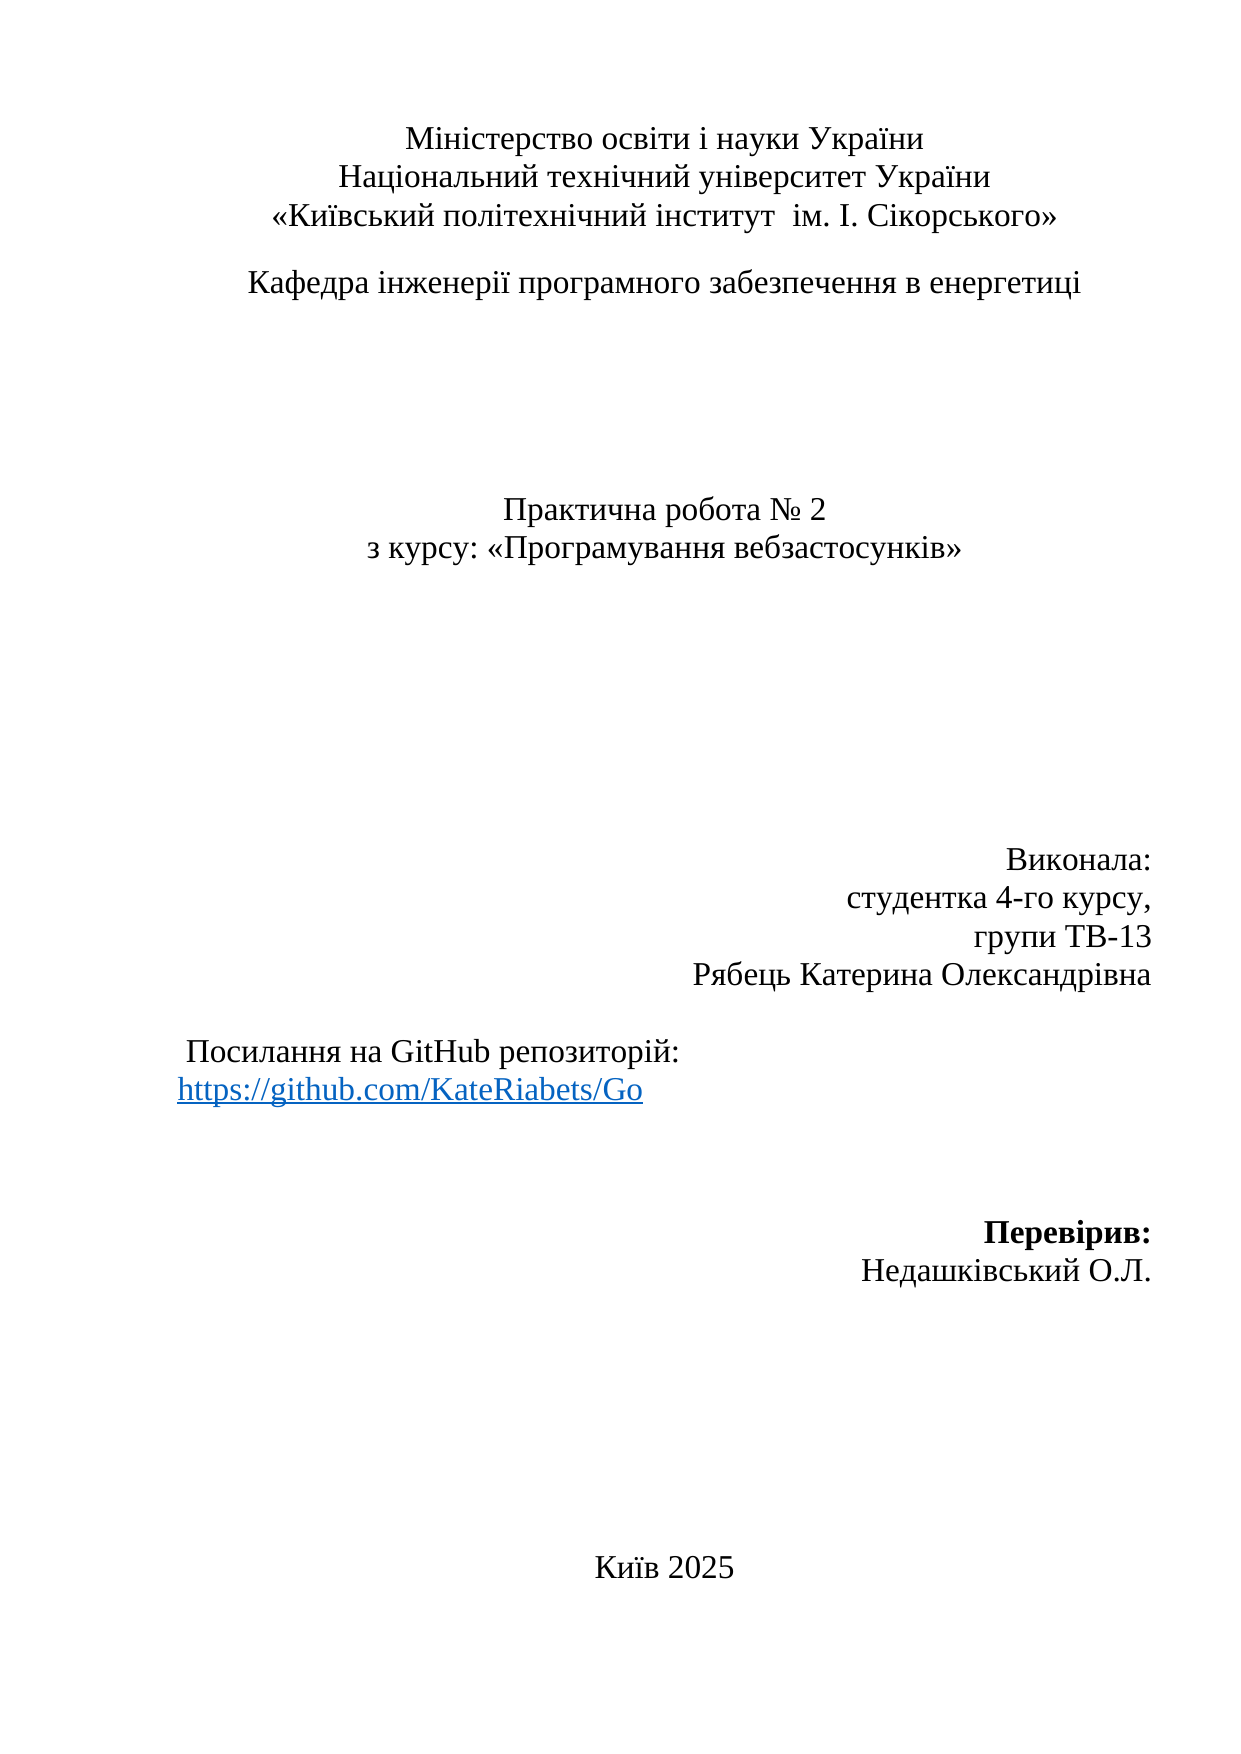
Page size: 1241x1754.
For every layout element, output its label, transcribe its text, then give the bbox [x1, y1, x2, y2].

text «Київський політехнічний інститут ім. І. Сікорського» [177, 195, 1152, 233]
text Кафедра інженерії програмного забезпечення в енергетиці [177, 262, 1152, 300]
text Посилання на GitHub репозиторій: https://github.com/KateRiabets/Go [177, 1031, 1152, 1107]
text Київ 2025 [177, 1548, 1152, 1586]
text Перевірив: [177, 1212, 1152, 1251]
text з курсу: «Програмування вебзастосунків» [177, 527, 1152, 566]
text Недашківський О.Л. [177, 1251, 1152, 1289]
text Міністерство освіти і науки України Національний технічний університет України [177, 118, 1152, 195]
text Виконала: студентка 4-го курсу, групи ТВ-13 Рябець Катерина Олександрівна [177, 839, 1152, 992]
text Практична робота № 2 [177, 489, 1152, 527]
